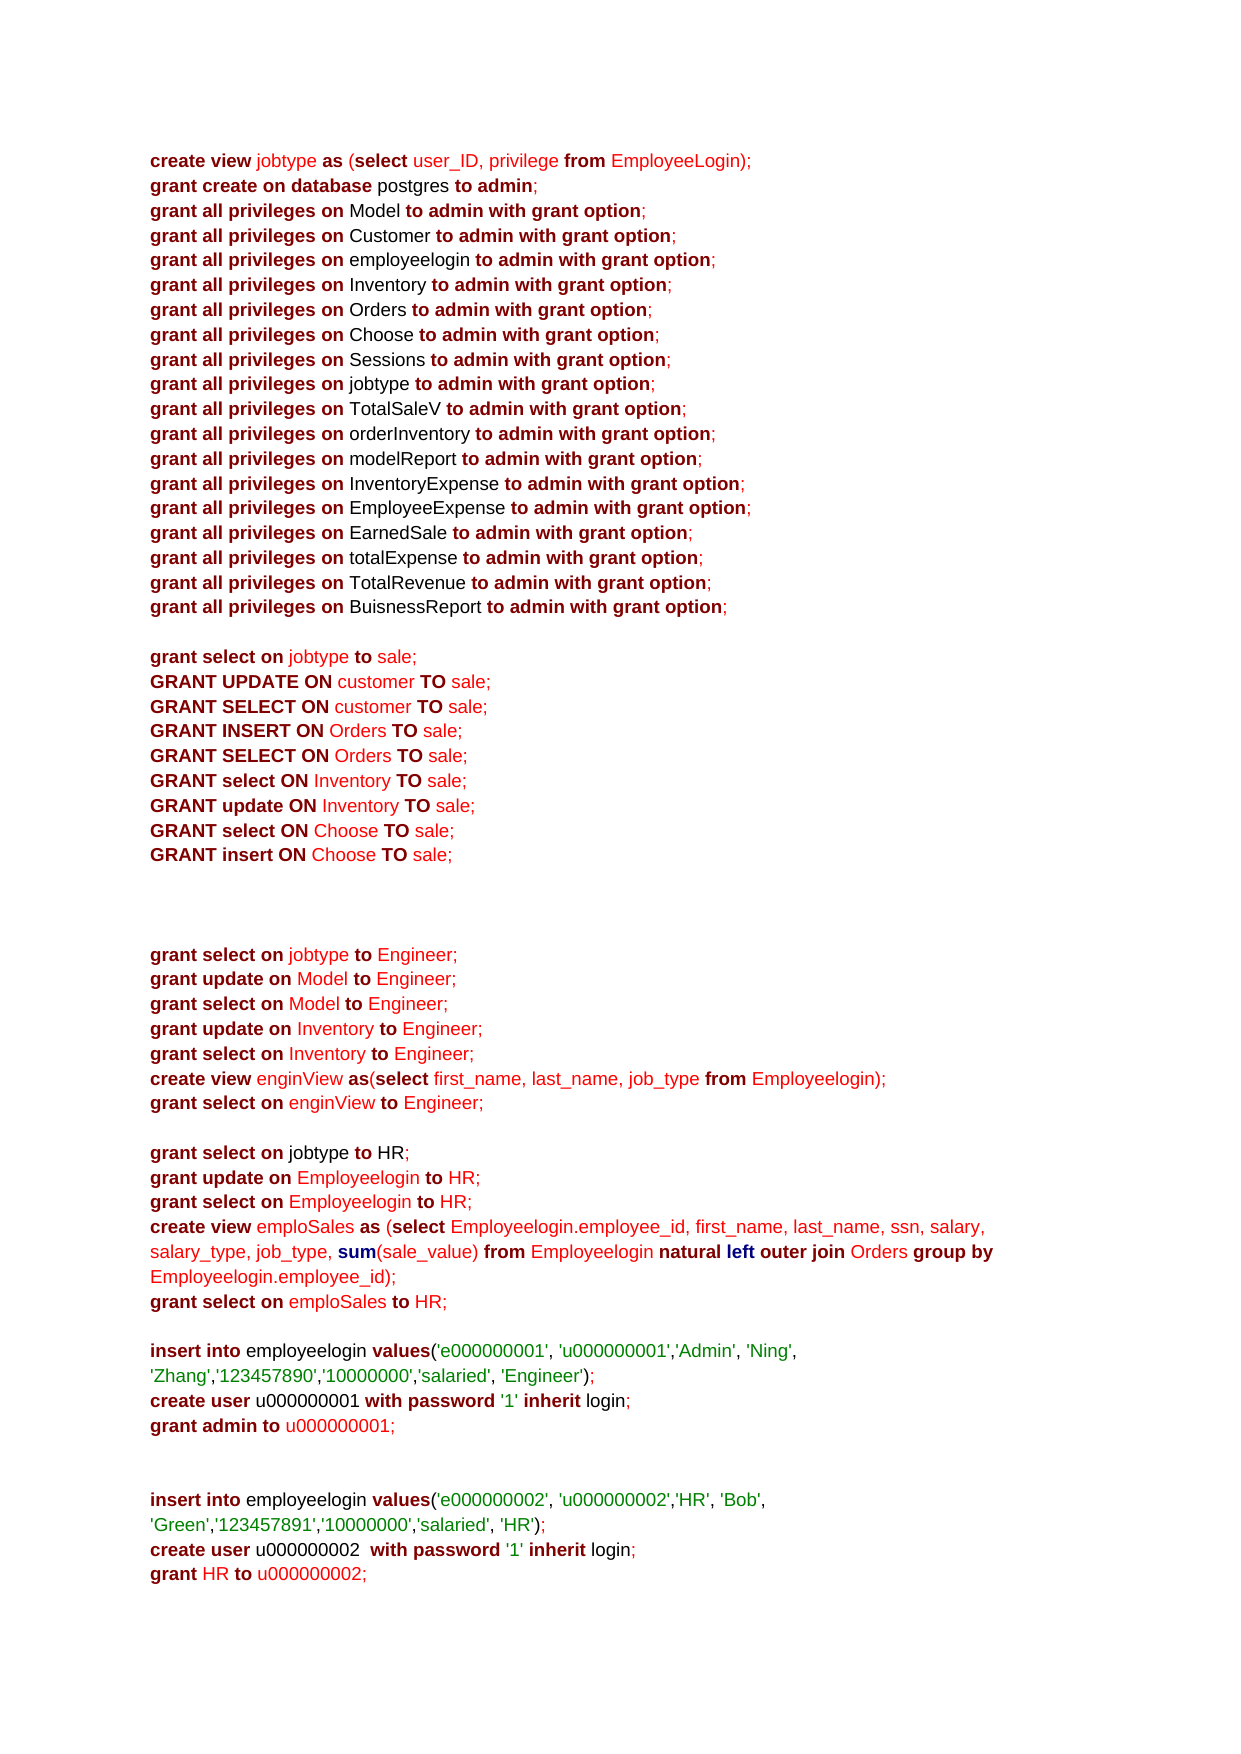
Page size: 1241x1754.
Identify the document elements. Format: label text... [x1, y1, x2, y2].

text grant all privileges on modelReport to admin with grant option; [150, 447, 1090, 469]
text GRANT insert ON Choose TO sale; [150, 844, 1090, 866]
text grant update on Employeelogin to HR; [150, 1166, 1090, 1188]
text grant all privileges on jobtype to admin with grant option; [150, 373, 1090, 395]
text grant all privileges on Sessions to admin with grant option; [150, 348, 1090, 370]
text GRANT UPDATE ON customer TO sale; [150, 671, 1090, 692]
text create user u000000002 with password '1' inherit login; [150, 1538, 1090, 1560]
text grant select on enginView to Engineer; [150, 1092, 1090, 1114]
text grant create on database postgres to admin; [150, 175, 1090, 196]
text GRANT SELECT ON customer TO sale; [150, 695, 1090, 717]
text grant select on jobtype to sale; [150, 646, 1090, 667]
text grant all privileges on employeelogin to admin with grant option; [150, 249, 1090, 271]
text grant update on Inventory to Engineer; [150, 1018, 1090, 1039]
text grant select on jobtype to HR; [150, 1142, 1090, 1163]
text grant select on Model to Engineer; [150, 993, 1090, 1014]
text GRANT select ON Choose TO sale; [150, 819, 1090, 841]
text grant select on Inventory to Engineer; [150, 1042, 1090, 1064]
text grant select on jobtype to Engineer; [150, 943, 1090, 965]
text grant select on Employeelogin to HR; [150, 1191, 1090, 1213]
text grant all privileges on Model to admin with grant option; [150, 199, 1090, 221]
text grant all privileges on orderInventory to admin with grant option; [150, 423, 1090, 444]
text grant all privileges on TotalSaleV to admin with grant option; [150, 398, 1090, 419]
text grant HR to u000000002; [150, 1563, 1090, 1585]
text GRANT INSERT ON Orders TO sale; [150, 720, 1090, 742]
text grant all privileges on Inventory to admin with grant option; [150, 274, 1090, 296]
text create view emploSales as (select Employeelogin.employee_id, first_name, last_name, ssn, salary, salary_type, job_type, sum(sale_value) from Employeelogin natural left outer join Orders group by Employeelogin.employee_id); [150, 1216, 1090, 1287]
text grant all privileges on Orders to admin with grant option; [150, 299, 1090, 320]
text grant all privileges on InventoryExpense to admin with grant option; [150, 472, 1090, 494]
text grant all privileges on EmployeeExpense to admin with grant option; [150, 497, 1090, 519]
text insert into employeelogin values('e000000002', 'u000000002','HR', 'Bob', 'Green','123457891','10000000','salaried', 'HR'); [150, 1489, 1090, 1535]
text create user u000000001 with password '1' inherit login; [150, 1389, 1090, 1411]
text GRANT select ON Inventory TO sale; [150, 770, 1090, 791]
text GRANT update ON Inventory TO sale; [150, 794, 1090, 816]
text grant all privileges on Choose to admin with grant option; [150, 323, 1090, 345]
text grant select on emploSales to HR; [150, 1290, 1090, 1312]
text grant all privileges on totalExpense to admin with grant option; [150, 547, 1090, 568]
text create view enginView as(select first_name, last_name, job_type from Employeelogin); [150, 1067, 1090, 1089]
text insert into employeelogin values('e000000001', 'u000000001','Admin', 'Ning', 'Zhang','123457890','10000000','salaried', 'Engineer'); [150, 1340, 1090, 1386]
text grant all privileges on EarnedSale to admin with grant option; [150, 522, 1090, 543]
text grant all privileges on BuisnessReport to admin with grant option; [150, 596, 1090, 618]
text grant all privileges on TotalRevenue to admin with grant option; [150, 571, 1090, 593]
text create view jobtype as (select user_ID, privilege from EmployeeLogin); [150, 150, 1090, 172]
text grant all privileges on Customer to admin with grant option; [150, 224, 1090, 246]
text grant admin to u000000001; [150, 1414, 1090, 1436]
text GRANT SELECT ON Orders TO sale; [150, 745, 1090, 767]
text grant update on Model to Engineer; [150, 968, 1090, 990]
